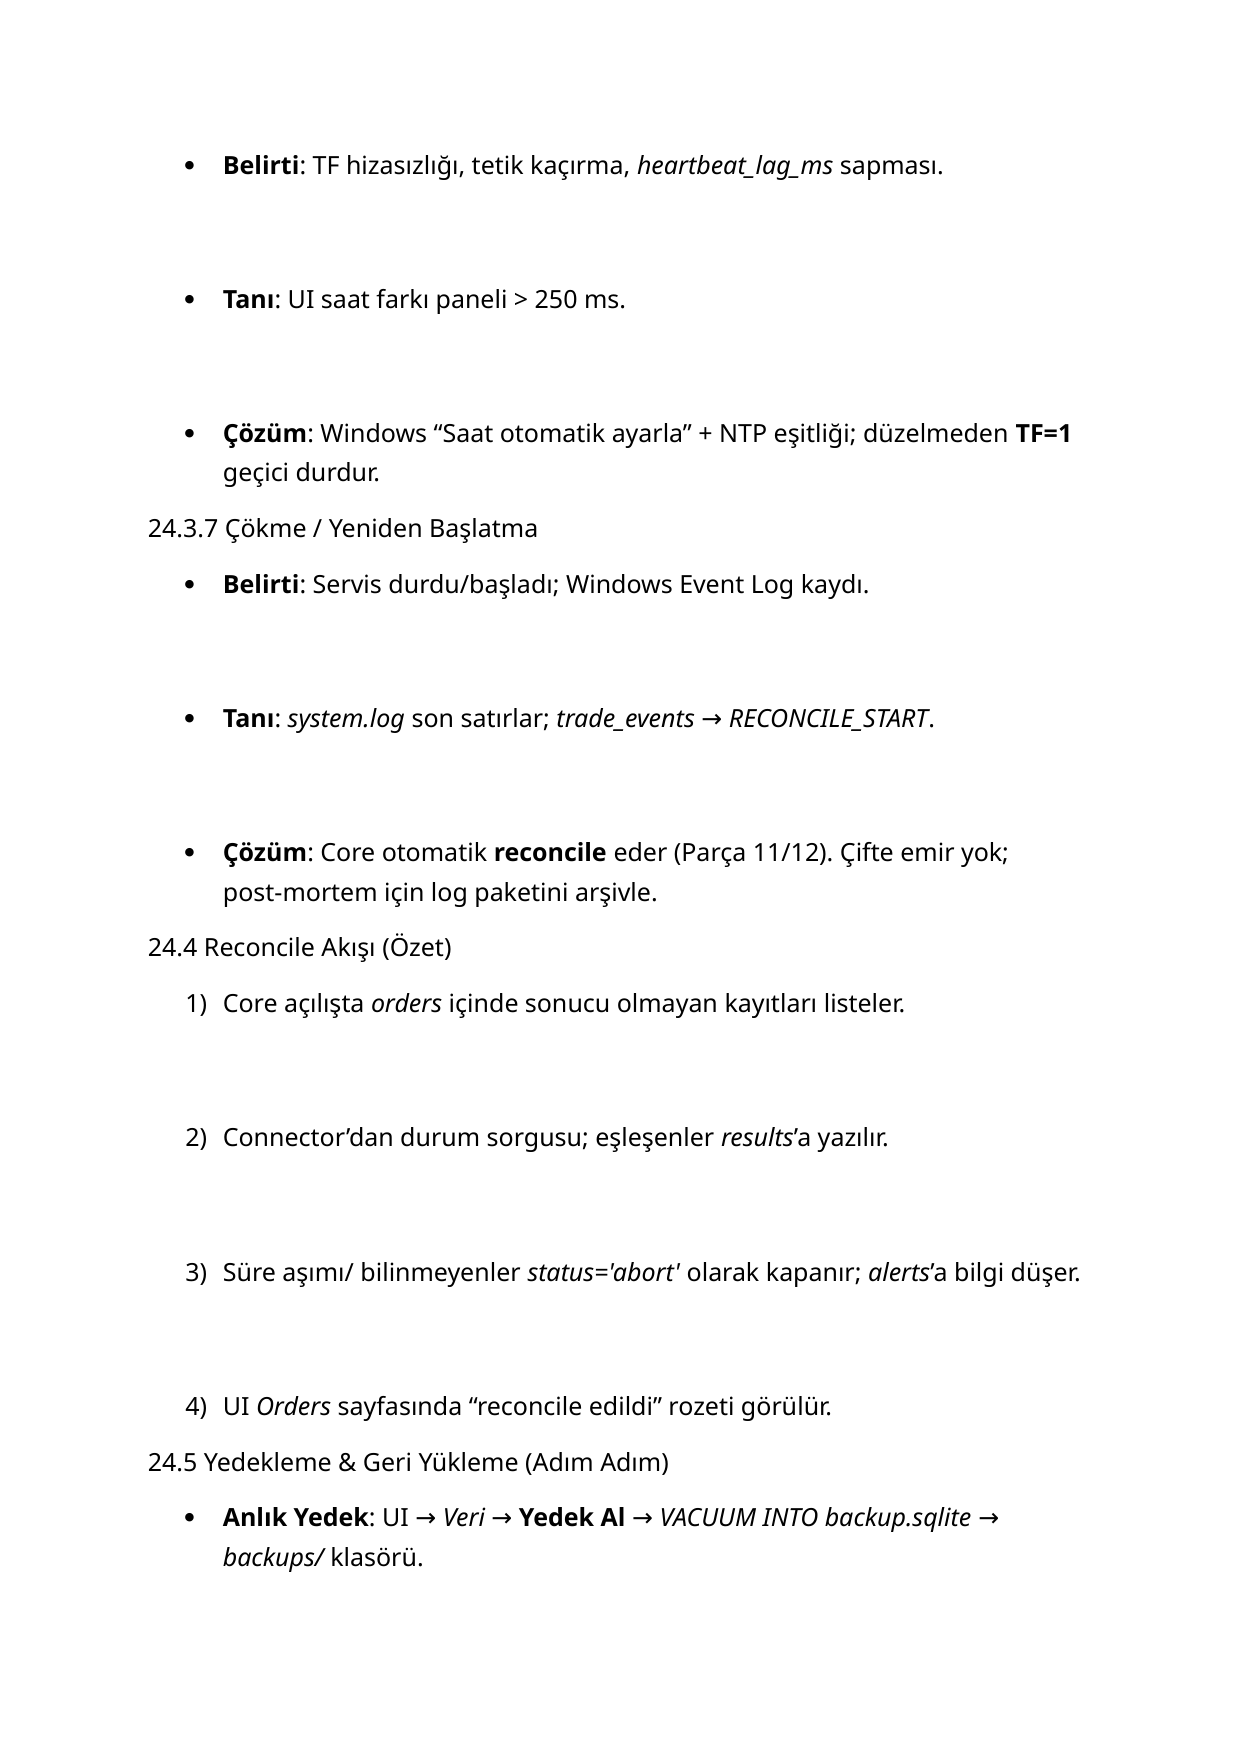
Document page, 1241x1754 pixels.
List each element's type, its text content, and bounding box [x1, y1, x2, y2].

list Core açılışta orders içinde sonucu olmayan kayıtları listeler. [185, 986, 1093, 1098]
list Çözüm: Core otomatik reconcile eder (Parça 11/12). Çifte emir yok; post-mortem için log paketini arşivle. [185, 835, 1093, 908]
list Süre aşımı/ bilinmeyenler status='abort' olarak kapanır; alerts’a bilgi düşer. [185, 1254, 1093, 1367]
list UI Orders sayfasında “reconcile edildi” rozeti görülür. [185, 1388, 1093, 1422]
list Belirti: Servis durdu/başladı; Windows Event Log kaydı. [185, 567, 1093, 679]
text 24.4 Reconcile Akışı (Özet) [148, 930, 1093, 964]
list Tanı: UI saat farkı paneli > 250 ms. [185, 282, 1093, 394]
list Connector’dan durum sorgusu; eşleşenler results’a yazılır. [185, 1120, 1093, 1232]
text 24.3.7 Çökme / Yeniden Başlatma [148, 511, 1093, 545]
list Belirti: TF hizasızlığı, tetik kaçırma, heartbeat_lag_ms sapması. [185, 148, 1093, 260]
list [185, 1500, 1093, 1573]
list Tanı: system.log son satırlar; trade_events → RECONCILE_START. [185, 701, 1093, 813]
text 24.5 Yedekleme & Geri Yükleme (Adım Adım) [148, 1444, 1093, 1478]
list Çözüm: Windows “Saat otomatik ayarla” + NTP eşitliği; düzelmeden TF=1 geçici durdur. [185, 416, 1093, 489]
